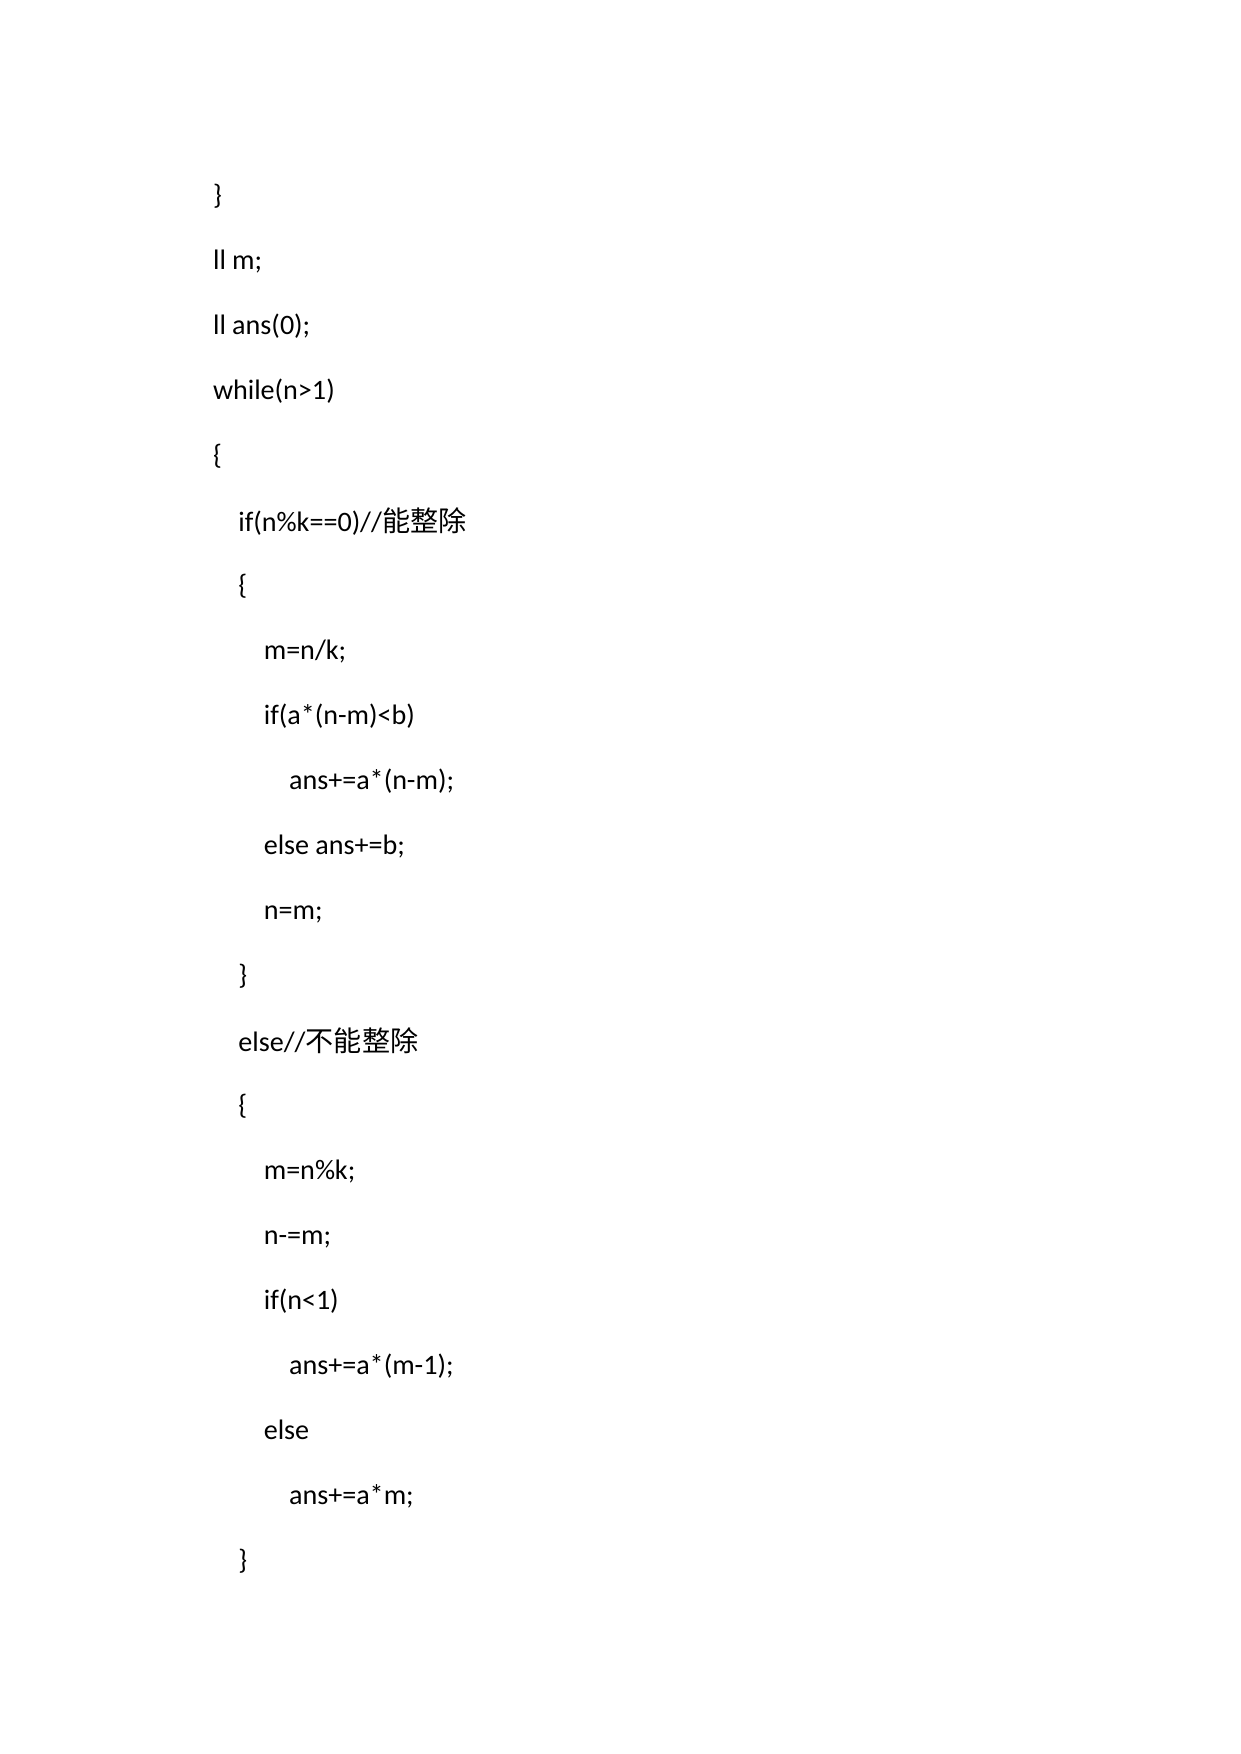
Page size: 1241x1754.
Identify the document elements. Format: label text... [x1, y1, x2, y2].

text if(a*(n-m)<b) [187, 682, 1053, 747]
text while(n>1) [187, 357, 1053, 422]
text } [187, 1527, 1053, 1592]
text else [187, 1397, 1053, 1462]
text else//不能整除 [187, 1007, 1053, 1072]
text ll ans(0); [187, 292, 1053, 357]
text else ans+=b; [187, 812, 1053, 877]
text } [187, 162, 1053, 227]
text if(n<1) [187, 1267, 1053, 1332]
text ans+=a*(m-1); [187, 1332, 1053, 1397]
text } [187, 942, 1053, 1007]
text { [187, 1072, 1053, 1137]
text ans+=a*(n-m); [187, 747, 1053, 812]
text m=n%k; [187, 1137, 1053, 1202]
text ll m; [187, 227, 1053, 292]
text { [187, 422, 1053, 487]
text n-=m; [187, 1202, 1053, 1267]
text { [187, 552, 1053, 617]
text if(n%k==0)//能整除 [187, 487, 1053, 552]
text ans+=a*m; [187, 1462, 1053, 1527]
text m=n/k; [187, 617, 1053, 682]
text n=m; [187, 877, 1053, 942]
